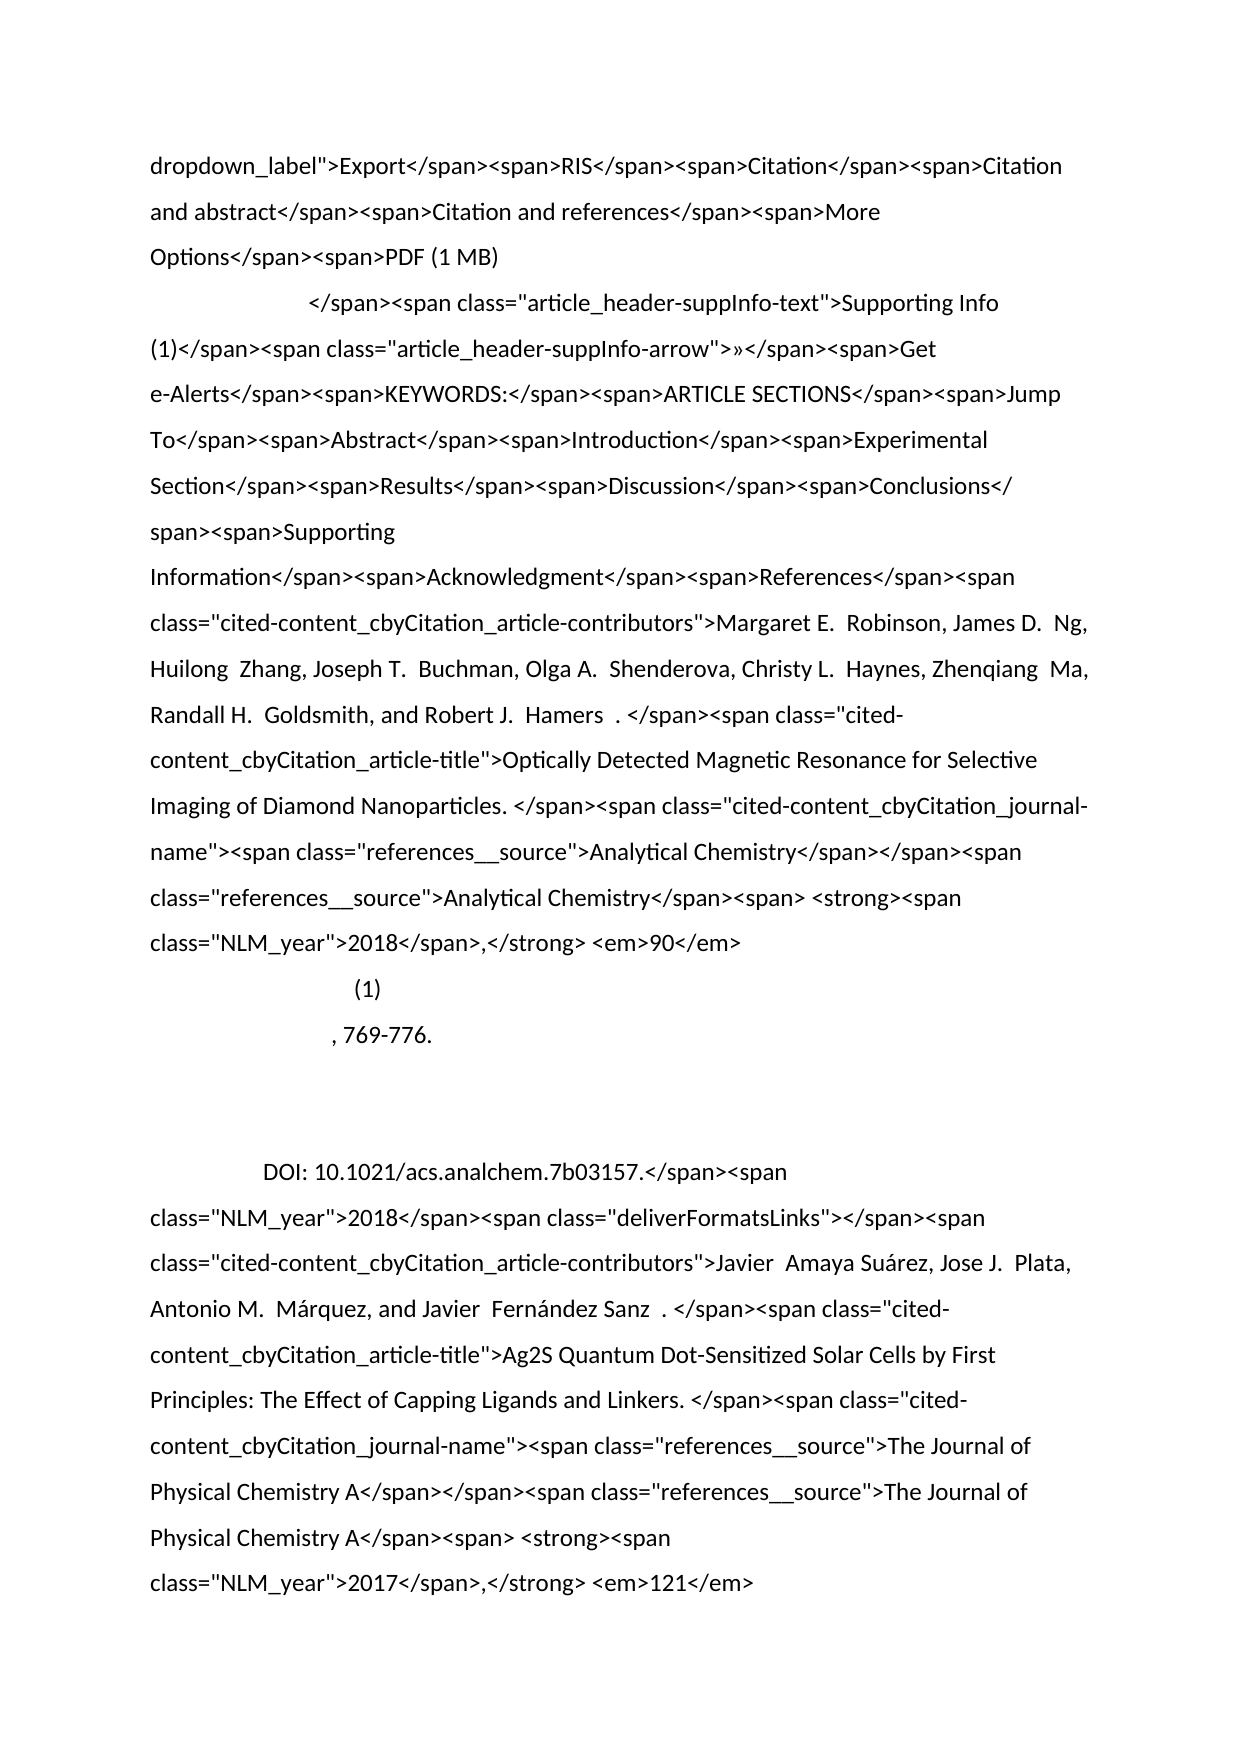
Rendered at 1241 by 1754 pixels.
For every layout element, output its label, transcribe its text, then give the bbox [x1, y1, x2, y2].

text DOI: 10.1021/acs.analchem.7b03157.</span><span class="NLM_year">2018</span><span class="deliverFormatsLinks"></span><span class="cited-content_cbyCitation_article-contributors">Javier Amaya Suárez, Jose J. Plata, Antonio M. Márquez, and Javier Fernández Sanz . </span><span class="cited-content_cbyCitation_article-title">Ag2S Quantum Dot-Sensitized Solar Cells by First Principles: The Effect of Capping Ligands and Linkers. </span><span class="cited-content_cbyCitation_journal-name"><span class="references__source">The Journal of Physical Chemistry A</span></span><span class="references__source">The Journal of Physical Chemistry A</span><span> <strong><span class="NLM_year">2017</span>,</strong> <em>121</em> [150, 1156, 1090, 1598]
text , 769-776. [150, 1019, 1090, 1049]
text (1) [150, 973, 1090, 1004]
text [150, 150, 1090, 272]
text </span><span class="article_header-suppInfo-text">Supporting Info (1)</span><span class="article_header-suppInfo-arrow">»</span><span>Get e-Alerts</span><span>KEYWORDS:</span><span>ARTICLE SECTIONS</span><span>Jump To</span><span>Abstract</span><span>Introduction</span><span>Experimental Section</span><span>Results</span><span>Discussion</span><span>Conclusions</span><span>Supporting Information</span><span>Acknowledgment</span><span>References</span><span class="cited-content_cbyCitation_article-contributors">Margaret E. Robinson, James D. Ng, Huilong Zhang, Joseph T. Buchman, Olga A. Shenderova, Christy L. Haynes, Zhenqiang Ma, Randall H. Goldsmith, and Robert J. Hamers . </span><span class="cited-content_cbyCitation_article-title">Optically Detected Magnetic Resonance for Selective Imaging of Diamond Nanoparticles. </span><span class="cited-content_cbyCitation_journal-name"><span class="references__source">Analytical Chemistry</span></span><span class="references__source">Analytical Chemistry</span><span> <strong><span class="NLM_year">2018</span>,</strong> <em>90</em> [150, 287, 1090, 958]
